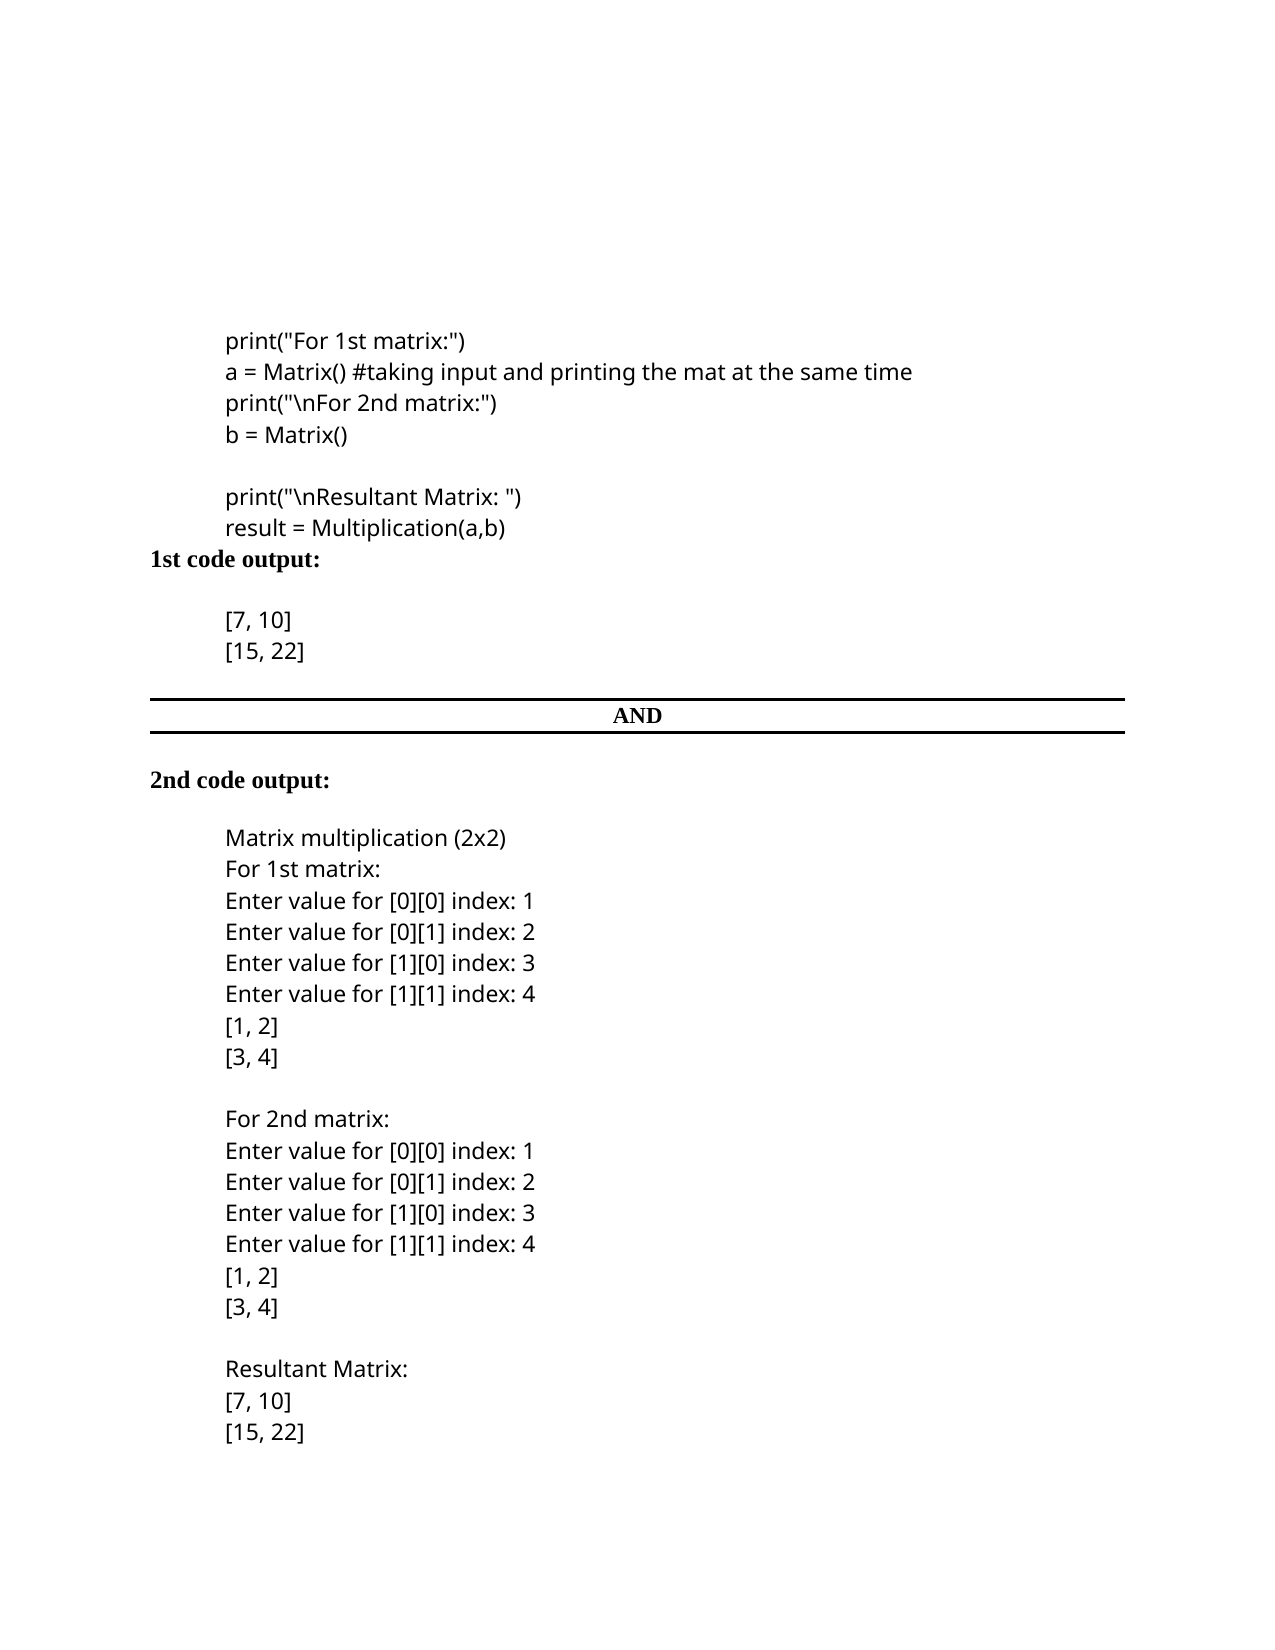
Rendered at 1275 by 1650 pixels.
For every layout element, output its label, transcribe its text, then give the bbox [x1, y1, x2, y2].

text [15, 22] [225, 635, 1125, 666]
text [3, 4] [225, 1041, 1125, 1072]
text Enter value for [0][0] index: 1 [225, 885, 1125, 916]
text Enter value for [1][0] index: 3 [225, 947, 1125, 978]
text Resultant Matrix: [225, 1353, 1125, 1385]
text b = Matrix() [225, 419, 1125, 450]
text Enter value for [1][0] index: 3 [225, 1197, 1125, 1228]
text [7, 10] [225, 1385, 1125, 1416]
text Matrix multiplication (2x2) [225, 822, 1125, 853]
text Enter value for [0][0] index: 1 [225, 1135, 1125, 1166]
text print("\nResultant Matrix: ") [225, 481, 1125, 512]
text [7, 10] [225, 604, 1125, 635]
text AND [150, 701, 1125, 731]
text [1, 2] [225, 1260, 1125, 1291]
text Enter value for [0][1] index: 2 [225, 1166, 1125, 1197]
text 2nd code output: [150, 765, 1125, 794]
text [3, 4] [225, 1291, 1125, 1322]
text [15, 22] [225, 1416, 1125, 1447]
text [1, 2] [225, 1010, 1125, 1041]
text For 2nd matrix: [225, 1103, 1125, 1135]
text Enter value for [1][1] index: 4 [225, 1228, 1125, 1260]
text Enter value for [0][1] index: 2 [225, 916, 1125, 947]
text result = Multiplication(a,b) [225, 512, 1125, 544]
text Enter value for [1][1] index: 4 [225, 978, 1125, 1010]
text print("\nFor 2nd matrix:") [225, 387, 1125, 419]
text For 1st matrix: [225, 853, 1125, 885]
text a = Matrix() #taking input and printing the mat at the same time [225, 356, 1125, 387]
text 1st code output: [150, 544, 1125, 572]
text print("For 1st matrix:") [225, 325, 1125, 356]
